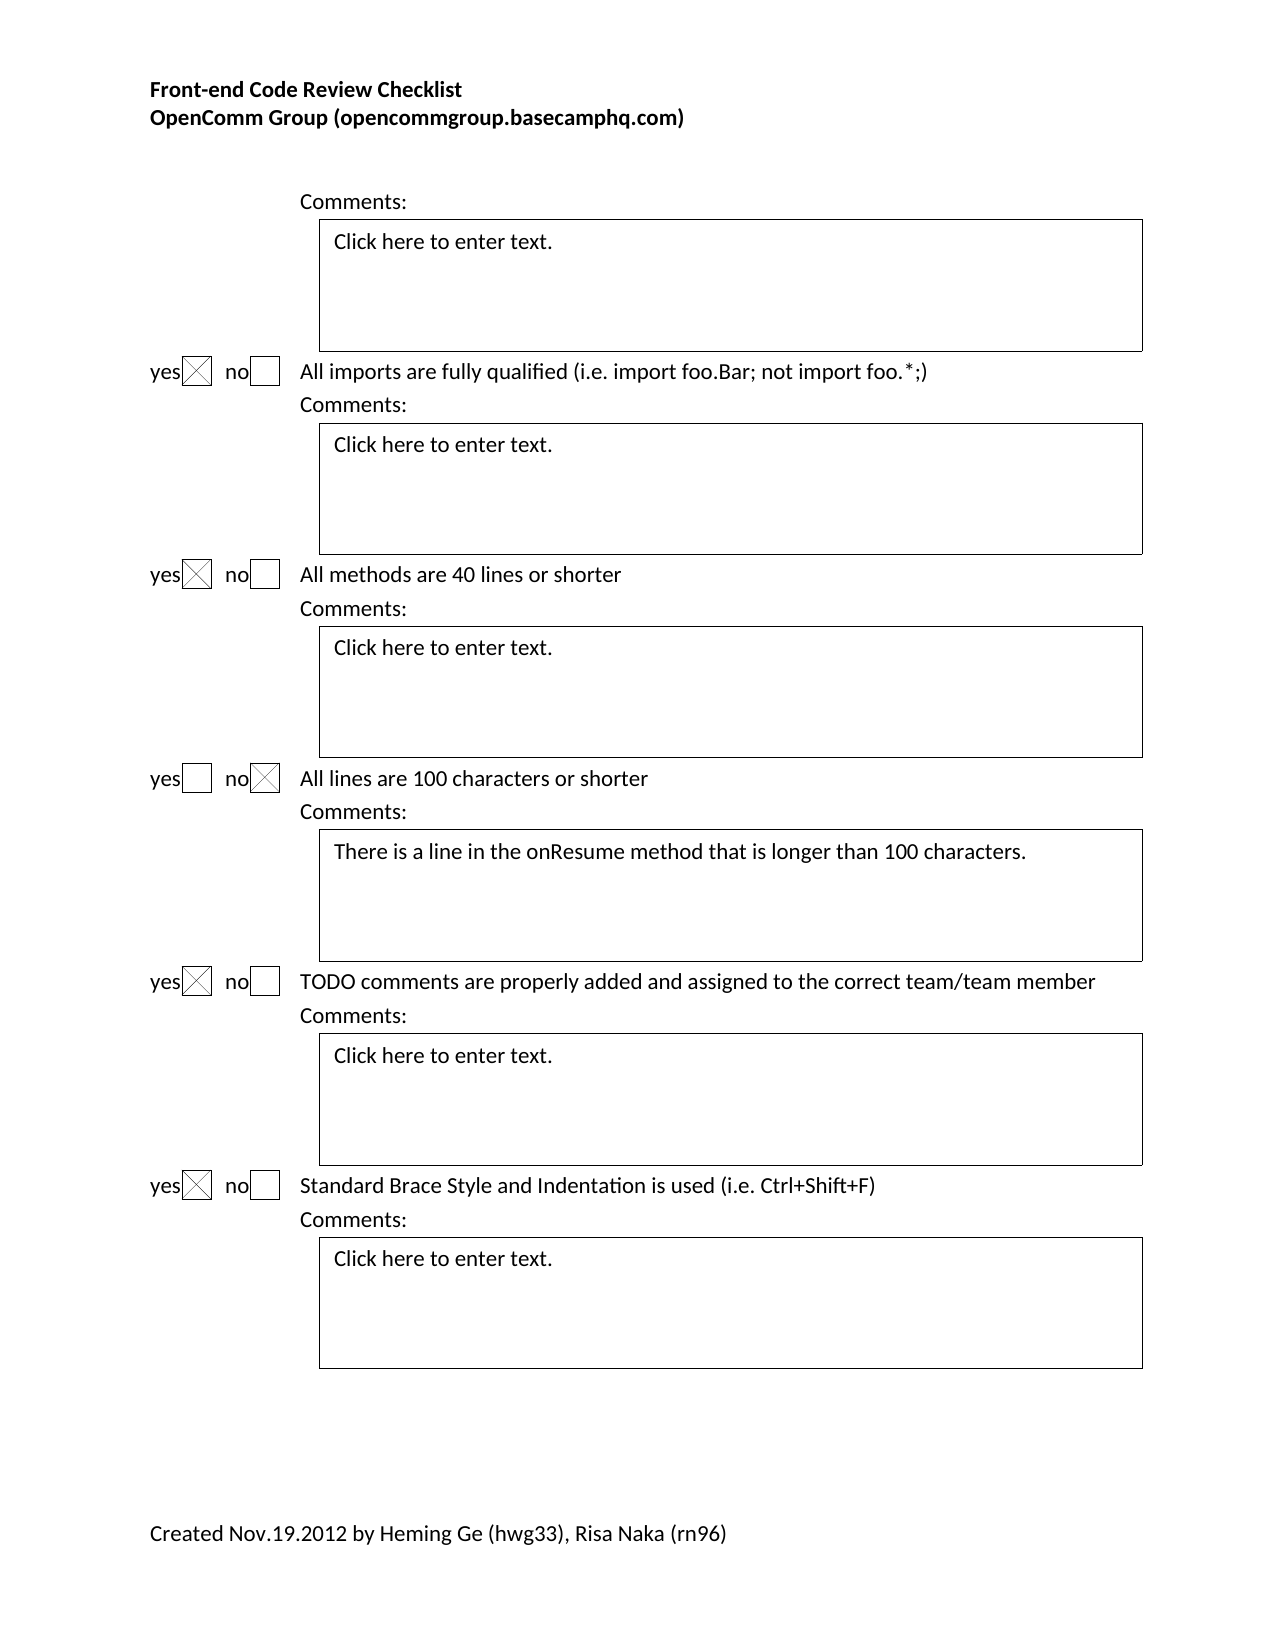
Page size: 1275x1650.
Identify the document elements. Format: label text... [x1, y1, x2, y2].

text Comments: [225, 1001, 1125, 1029]
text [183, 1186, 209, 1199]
text yes no TODO comments are properly added and assigned to the correct team/team member [211, 965, 1125, 996]
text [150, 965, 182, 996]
text Comments: [300, 1205, 1125, 1233]
text Comments: [225, 187, 1125, 215]
text yes no All methods are 40 lines or shorter Comments: [150, 558, 1125, 622]
text yes no All lines are 100 characters or shorter Comments: [150, 762, 1125, 825]
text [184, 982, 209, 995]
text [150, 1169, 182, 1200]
text yes no All imports are fully qualified (i.e. import foo.Bar; not import foo.*;) Comments: [150, 355, 1125, 418]
text yes no Standard Brace Style and Indentation is used (i.e. Ctrl+Shift+F) [211, 1169, 1125, 1200]
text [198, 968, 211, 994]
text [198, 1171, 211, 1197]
